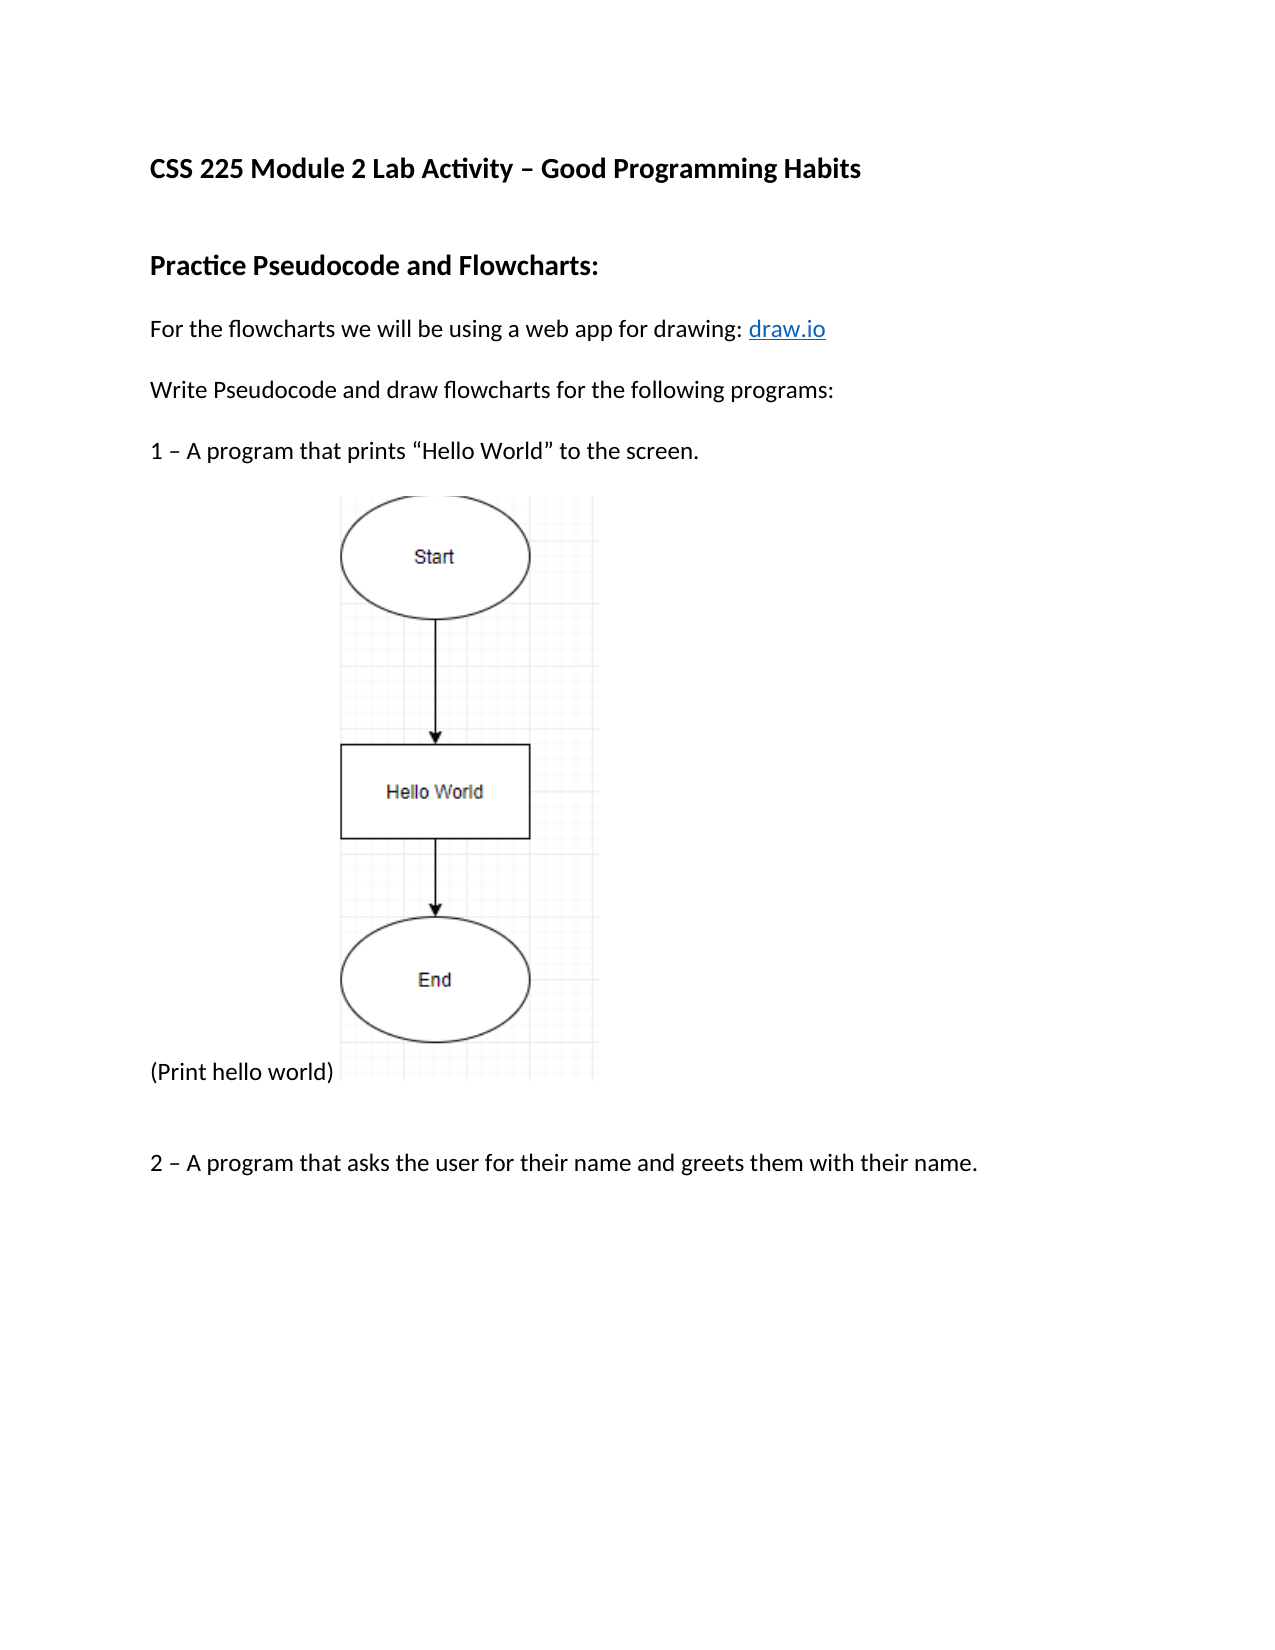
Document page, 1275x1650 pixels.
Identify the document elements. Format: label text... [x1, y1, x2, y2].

text 1 – A program that prints “Hello World” to the screen. [150, 435, 1125, 465]
picture [339, 496, 600, 1081]
text Practice Pseudocode and Flowcharts: [150, 247, 1125, 282]
text CSS 225 Module 2 Lab Activity – Good Programming Habits [150, 150, 1125, 186]
text 2 – A program that asks the user for their name and greets them with their name. [150, 1148, 1125, 1178]
text For the flowcharts we will be using a web app for drawing: draw.io [150, 313, 1125, 343]
text Write Pseudocode and draw flowcharts for the following programs: [150, 374, 1125, 404]
